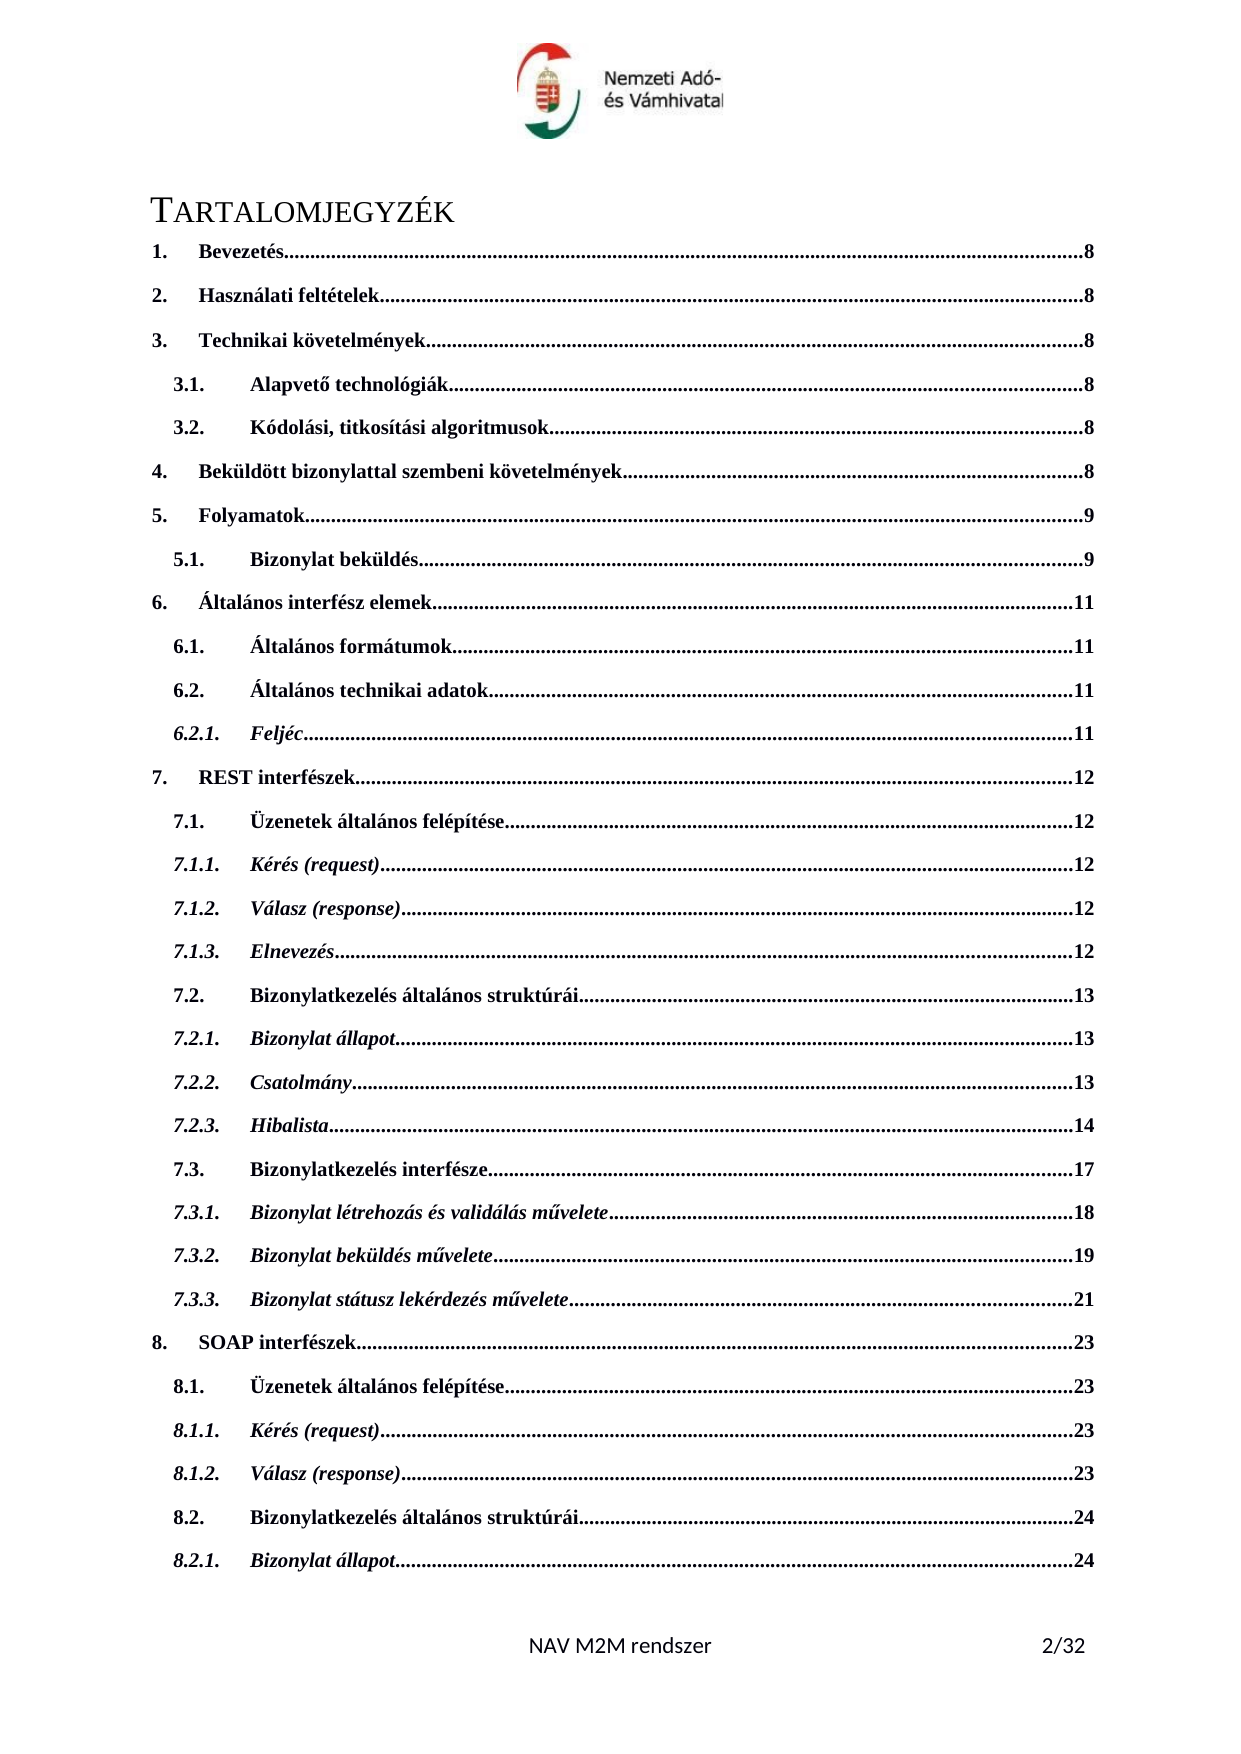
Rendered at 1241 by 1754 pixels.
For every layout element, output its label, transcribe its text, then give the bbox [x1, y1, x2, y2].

text TARTALOMJEGYZÉK [150, 187, 1095, 230]
picture [517, 43, 724, 139]
